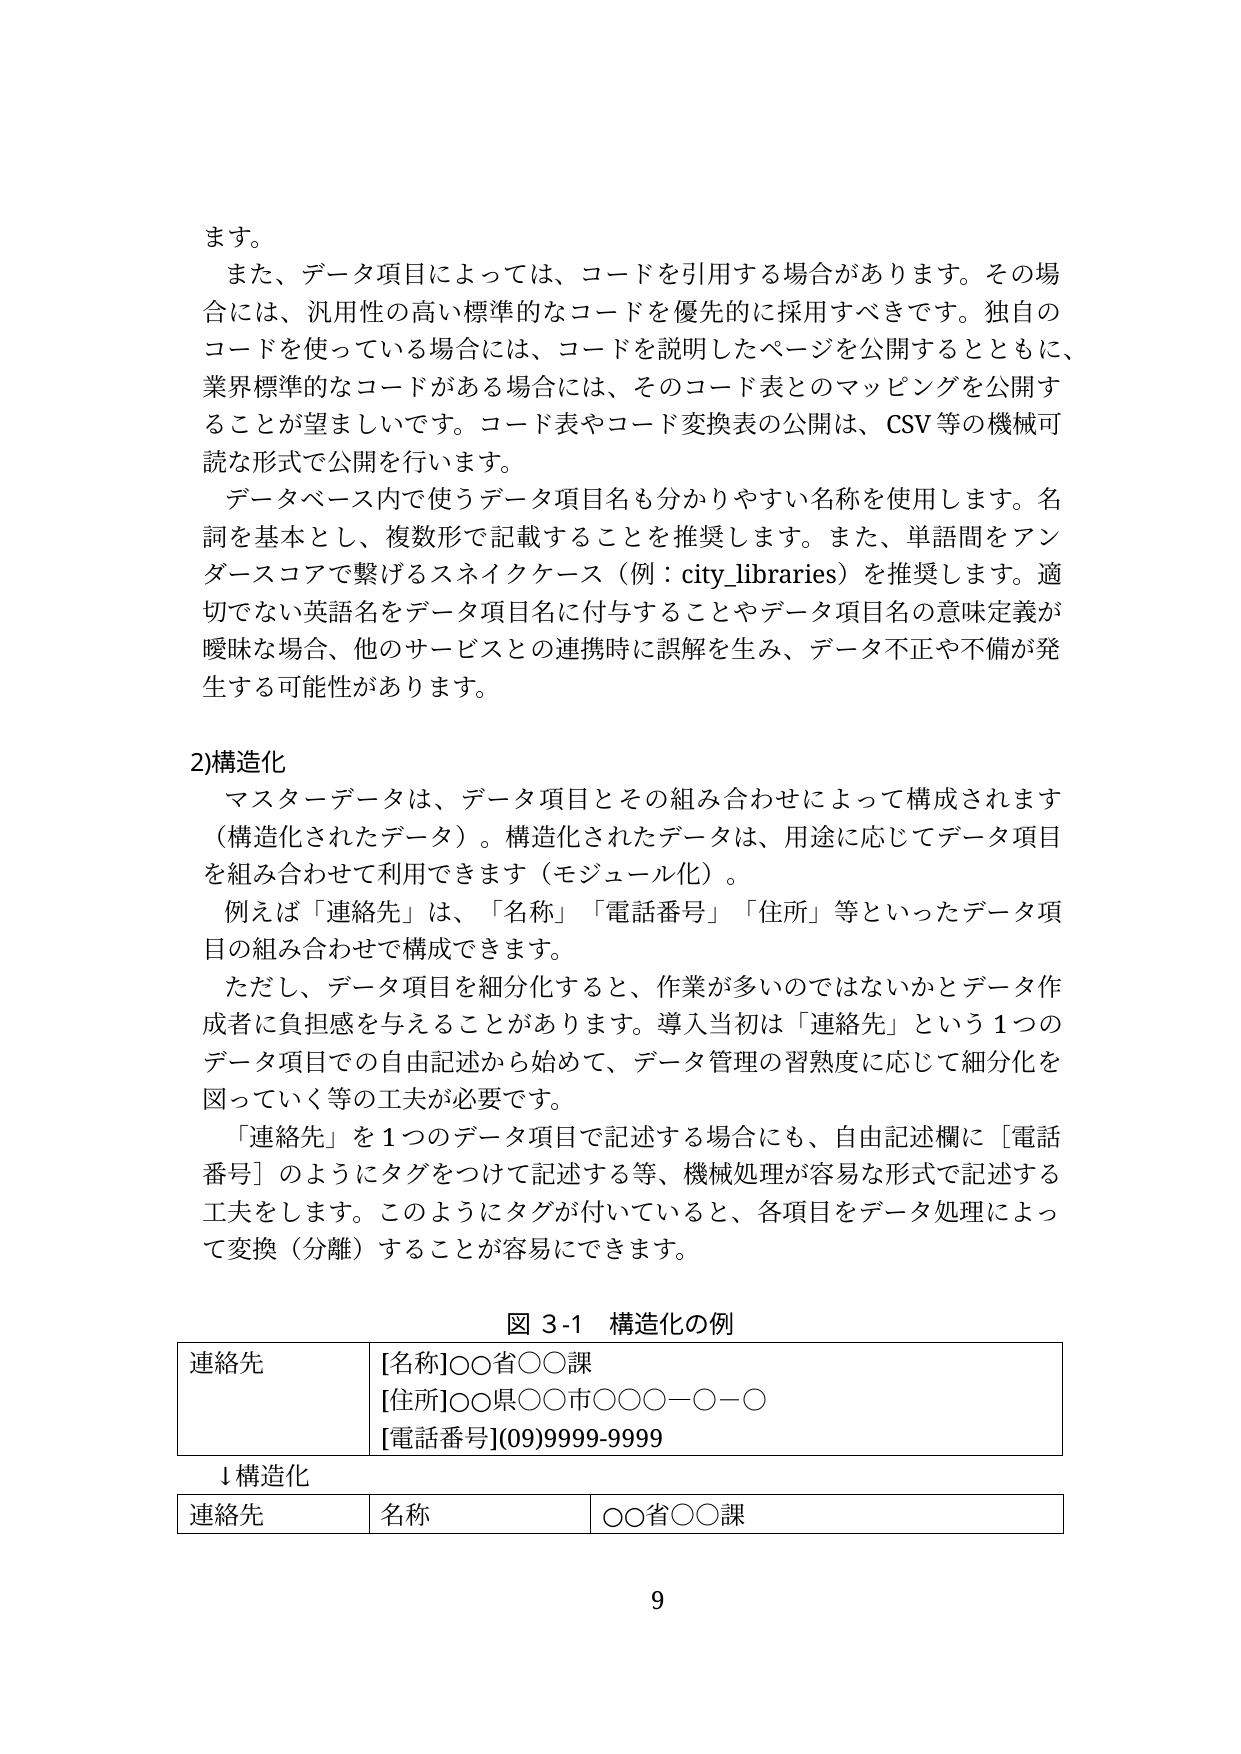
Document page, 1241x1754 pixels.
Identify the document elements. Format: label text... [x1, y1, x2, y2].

text 「連絡先」を1つのデータ項目で記述する場合にも、自由記述欄に［電話番号］のようにタグをつけて記述する等、機械処理が容易な形式で記述する工夫をします。このようにタグが付いていると、各項目をデータ処理によって変換（分離）することが容易にできます。 [202, 1117, 1063, 1267]
subtitle 構造化 [190, 742, 1063, 779]
table_header [名称]○○省○○課 [住所]○○県○○市○○○―○－○ [電話番号](09)9999-9999 [370, 1343, 1062, 1455]
text マスターデータは、データ項目とその組み合わせによって構成されます（構造化されたデータ）。構造化されたデータは、用途に応じてデータ項目を組み合わせて利用できます（モジュール化）。 [202, 779, 1063, 892]
table_header 連絡先 [178, 1343, 369, 1455]
text データベース内で使うデータ項目名も分かりやすい名称を使用します。名詞を基本とし、複数形で記載することを推奨します。また、単語間をアンダースコアで繋げるスネイクケース（例：city_libraries）を推奨します。適切でない英語名をデータ項目名に付与することやデータ項目名の意味定義が曖昧な場合、他のサービスとの連携時に誤解を生み、データ不正や不備が発生する可能性があります。 [202, 479, 1063, 704]
table_header 名称 [370, 1495, 590, 1532]
table_header ○○省○○課 [591, 1495, 1063, 1532]
text 図 ３-1 構造化の例 [177, 1304, 1063, 1342]
text ただし、データ項目を細分化すると、作業が多いのではないかとデータ作成者に負担感を与えることがあります。導入当初は「連絡先」という1つのデータ項目での自由記述から始めて、データ管理の習熟度に応じて細分化を図っていく等の工夫が必要です。 [202, 967, 1063, 1117]
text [202, 217, 1063, 254]
text 例えば「連絡先」は、「名称」「電話番号」「住所」等といったデータ項目の組み合わせで構成できます。 [202, 892, 1063, 967]
text また、データ項目によっては、コードを引用する場合があります。その場合には、汎用性の高い標準的なコードを優先的に採用すべきです。独自のコードを使っている場合には、コードを説明したページを公開するとともに、業界標準的なコードがある場合には、そのコード表とのマッピングを公開することが望ましいです。コード表やコード変換表の公開は、CSV等の機械可読な形式で公開を行います。 [202, 254, 1063, 479]
table_header 連絡先 [178, 1495, 369, 1532]
text ↓構造化 [190, 1456, 1063, 1494]
